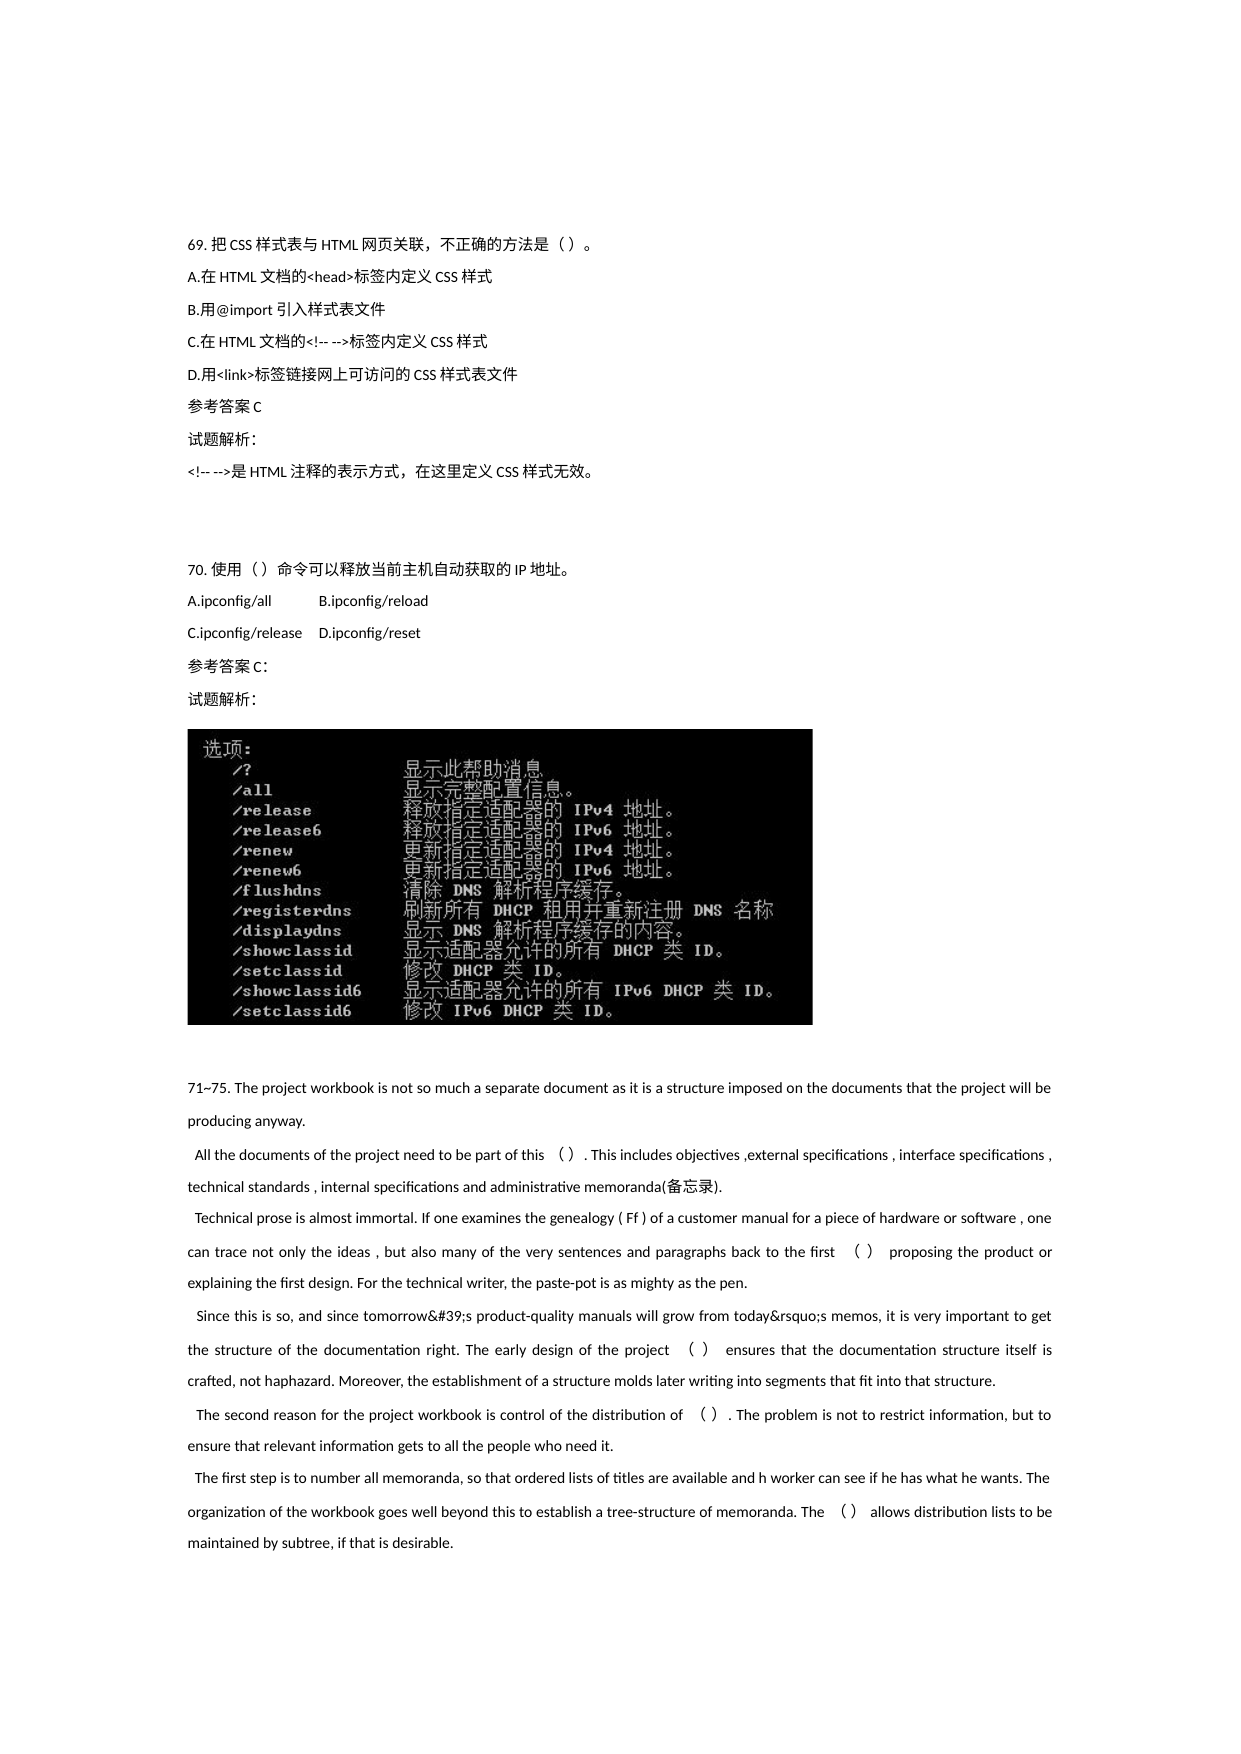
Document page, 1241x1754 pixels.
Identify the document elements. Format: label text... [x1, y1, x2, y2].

picture [187, 729, 813, 1025]
text 试题解析： [187, 682, 1053, 714]
text 试题解析： [187, 422, 1053, 454]
text 69. 把CSS样式表与HTML网页关联，不正确的方法是（ ）。 [187, 227, 1053, 259]
text 71~75. The project workbook is not so much a separate document as it is a structure imposed on the documents that the project will be producing anyway. [187, 1072, 1053, 1137]
text A.在HTML文档的<head>标签内定义CSS样式 [187, 259, 1053, 292]
text 参考答案C [187, 389, 1053, 422]
text 70. 使用（ ）命令可以释放当前主机自动获取的IP地址。 [187, 552, 1053, 584]
text The first step is to number all memoranda, so that ordered lists of titles are available and h worker can see if he has what he wants. The organization of the workbook goes well beyond this to establish a tree-structure of memoranda. The （ ） allows distribution lists to be maintained by subtree, if that is desirable. [187, 1462, 1053, 1559]
text <!-- -->是HTML注释的表示方式，在这里定义CSS样式无效。 [187, 454, 1053, 487]
text Technical prose is almost immortal. If one examines the genealogy ( Ff ) of a customer manual for a piece of hardware or software , one can trace not only the ideas , but also many of the very sentences and paragraphs back to the first （ ） proposing the product or explaining the first design. For the technical writer, the paste-pot is as mighty as the pen. [187, 1202, 1053, 1299]
text The second reason for the project workbook is control of the distribution of （ ）. The problem is not to restrict information, but to ensure that relevant information gets to all the people who need it. [187, 1397, 1053, 1462]
text B.用@import引入样式表文件 [187, 292, 1053, 324]
text C.ipconfig/release D.ipconfig/reset [187, 617, 1053, 649]
text C.在HTML文档的<!-- -->标签内定义CSS样式 [187, 324, 1053, 357]
text A.ipconfig/all B.ipconfig/reload [187, 584, 1053, 617]
text D.用<link>标签链接网上可访问的CSS样式表文件 [187, 357, 1053, 389]
text All the documents of the project need to be part of this （ ）. This includes objectives ,external specifications , interface specifications , technical standards , internal specifications and administrative memoranda(备忘录). [187, 1137, 1053, 1202]
text Since this is so, and since tomorrow&#39;s product-quality manuals will grow from today&rsquo;s memos, it is very important to get the structure of the documentation right. The early design of the project （ ） ensures that the documentation structure itself is crafted, not haphazard. Moreover, the establishment of a structure molds later writing into segments that fit into that structure. [187, 1299, 1053, 1397]
text 参考答案C： [187, 649, 1053, 682]
